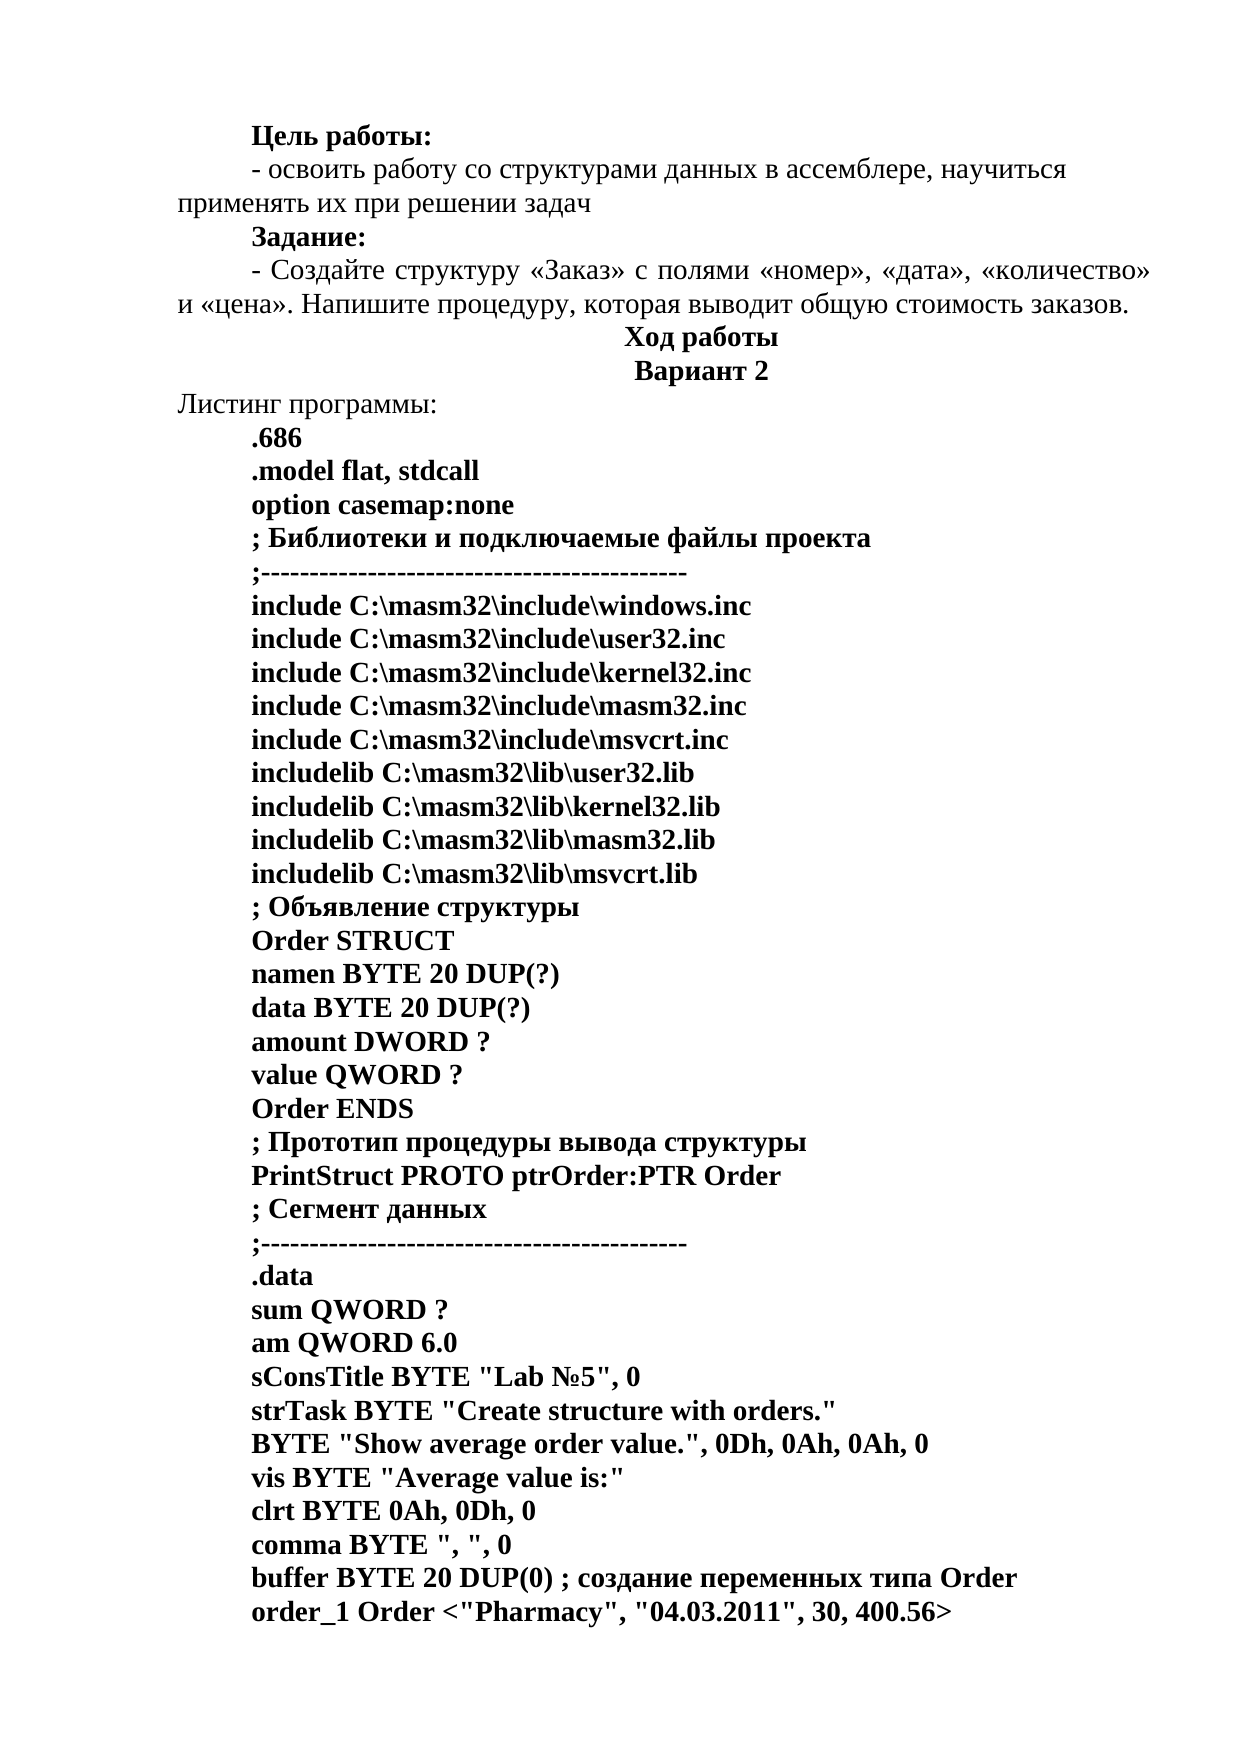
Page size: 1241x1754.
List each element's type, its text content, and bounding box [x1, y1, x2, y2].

text Ход работы [177, 319, 1152, 353]
text includelib C:\masm32\lib\msvcrt.lib [177, 856, 1152, 889]
text ; Библиотеки и подключаемые файлы проекта [177, 521, 1152, 554]
text includelib C:\masm32\lib\masm32.lib [177, 822, 1152, 856]
text include C:\masm32\include\kernel32.inc [177, 655, 1152, 688]
text ; Объявление структуры [177, 889, 1152, 923]
text .data [177, 1258, 1152, 1292]
text includelib C:\masm32\lib\kernel32.lib [177, 789, 1152, 822]
text PrintStruct PROTO ptrOrder:PTR Order [177, 1158, 1152, 1191]
text ; Прототип процедуры вывода структуры [177, 1124, 1152, 1158]
text include C:\masm32\include\user32.inc [177, 621, 1152, 655]
text .686 [177, 420, 1152, 453]
text option casemap:none [177, 487, 1152, 521]
text Листинг программы: [177, 386, 1152, 420]
text include C:\masm32\include\windows.inc [177, 588, 1152, 621]
text ;-------------------------------------------- [177, 554, 1152, 588]
text Цель работы: [177, 118, 1152, 152]
text Order ENDS [177, 1091, 1152, 1124]
text am QWORD 6.0 [177, 1326, 1152, 1359]
text Задание: [177, 219, 1152, 252]
text value QWORD ? [177, 1057, 1152, 1091]
text buffer BYTE 20 DUP(0) ; создание переменных типа Order [177, 1560, 1152, 1594]
text vis BYTE "Average value is:" [177, 1460, 1152, 1493]
text clrt BYTE 0Ah, 0Dh, 0 [177, 1493, 1152, 1527]
text sConsTitle BYTE "Lab №5", 0 [177, 1359, 1152, 1393]
text sum QWORD ? [177, 1292, 1152, 1326]
text Order STRUCT [177, 923, 1152, 957]
text include C:\masm32\include\masm32.inc [177, 688, 1152, 722]
text namen BYTE 20 DUP(?) [177, 957, 1152, 990]
text amount DWORD ? [177, 1024, 1152, 1057]
text ; Сегмент данных [177, 1191, 1152, 1225]
text includelib C:\masm32\lib\user32.lib [177, 755, 1152, 789]
text - Создайте структуру «Заказ» с полями «номер», «дата», «количество» и «цена». Напишите процедуру, которая выводит общую стоимость заказов. [177, 252, 1152, 319]
text include C:\masm32\include\msvcrt.inc [177, 722, 1152, 755]
text ;-------------------------------------------- [177, 1225, 1152, 1258]
text .model flat, stdcall [177, 453, 1152, 487]
text order_1 Order <"Pharmacy", "04.03.2011", 30, 400.56> [177, 1594, 1152, 1627]
text strTask BYTE "Create structure with orders." [177, 1393, 1152, 1426]
text - освоить работу со структурами данных в ассемблере, научиться применять их при решении задач [177, 152, 1152, 219]
text Вариант 2 [177, 353, 1152, 386]
text comma BYTE ", ", 0 [177, 1527, 1152, 1560]
text BYTE "Show average order value.", 0Dh, 0Ah, 0Ah, 0 [177, 1426, 1152, 1460]
text data BYTE 20 DUP(?) [177, 990, 1152, 1024]
